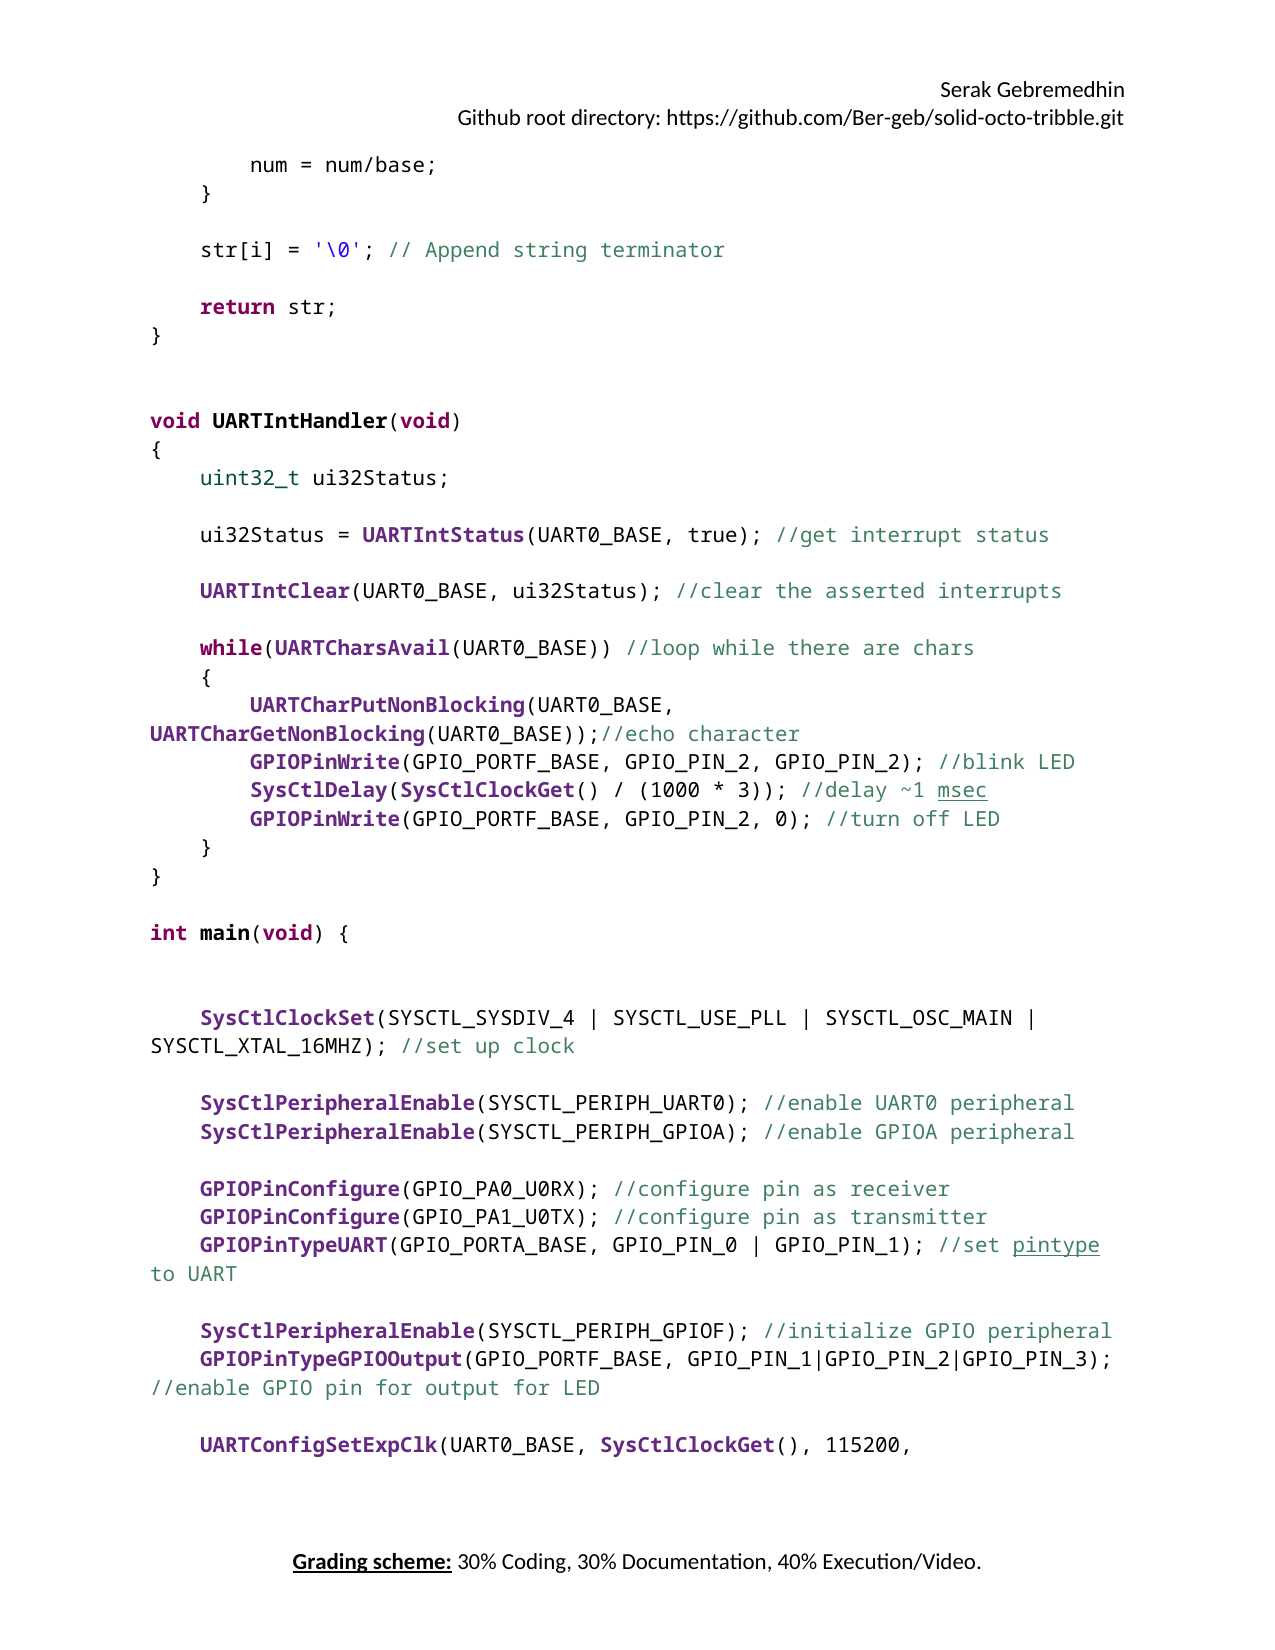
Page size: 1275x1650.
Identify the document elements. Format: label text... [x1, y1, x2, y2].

text GPIOPinWrite(GPIO_PORTF_BASE, GPIO_PIN_2, GPIO_PIN_2); //blink LED [150, 747, 1125, 776]
text { [150, 662, 1125, 690]
text uint32_t ui32Status; [150, 463, 1125, 491]
text GPIOPinTypeGPIOOutput(GPIO_PORTF_BASE, GPIO_PIN_1|GPIO_PIN_2|GPIO_PIN_3); //enable GPIO pin for output for LED [150, 1344, 1125, 1401]
text ui32Status = UARTIntStatus(UART0_BASE, true); //get interrupt status [150, 520, 1125, 548]
text } [150, 832, 1125, 861]
text return str; [150, 292, 1125, 321]
text UARTIntClear(UART0_BASE, ui32Status); //clear the asserted interrupts [150, 577, 1125, 605]
text void UARTIntHandler(void) [150, 406, 1125, 434]
text str[i] = '\0'; // Append string terminator [150, 235, 1125, 264]
text UARTConfigSetExpClk(UART0_BASE, SysCtlClockGet(), 115200, [150, 1430, 1125, 1458]
text SysCtlPeripheralEnable(SYSCTL_PERIPH_UART0); //enable UART0 peripheral [150, 1088, 1125, 1117]
text SysCtlDelay(SysCtlClockGet() / (1000 * 3)); //delay ~1 msec [150, 776, 1125, 804]
text UARTCharPutNonBlocking(UART0_BASE, UARTCharGetNonBlocking(UART0_BASE));//echo character [150, 690, 1125, 747]
text int main(void) { [150, 918, 1125, 946]
text GPIOPinConfigure(GPIO_PA0_U0RX); //configure pin as receiver [150, 1174, 1125, 1202]
text } [150, 178, 1125, 207]
text { [150, 434, 1125, 463]
text SysCtlPeripheralEnable(SYSCTL_PERIPH_GPIOF); //initialize GPIO peripheral [150, 1316, 1125, 1344]
text SysCtlPeripheralEnable(SYSCTL_PERIPH_GPIOA); //enable GPIOA peripheral [150, 1117, 1125, 1145]
text } [150, 861, 1125, 889]
text num = num/base; [150, 150, 1125, 178]
text } [150, 321, 1125, 349]
text GPIOPinWrite(GPIO_PORTF_BASE, GPIO_PIN_2, 0); //turn off LED [150, 804, 1125, 832]
text GPIOPinConfigure(GPIO_PA1_U0TX); //configure pin as transmitter [150, 1202, 1125, 1231]
text GPIOPinTypeUART(GPIO_PORTA_BASE, GPIO_PIN_0 | GPIO_PIN_1); //set pintype to UART [150, 1231, 1125, 1287]
text SysCtlClockSet(SYSCTL_SYSDIV_4 | SYSCTL_USE_PLL | SYSCTL_OSC_MAIN | SYSCTL_XTAL_16MHZ); //set up clock [150, 1003, 1125, 1060]
text while(UARTCharsAvail(UART0_BASE)) //loop while there are chars [150, 633, 1125, 662]
